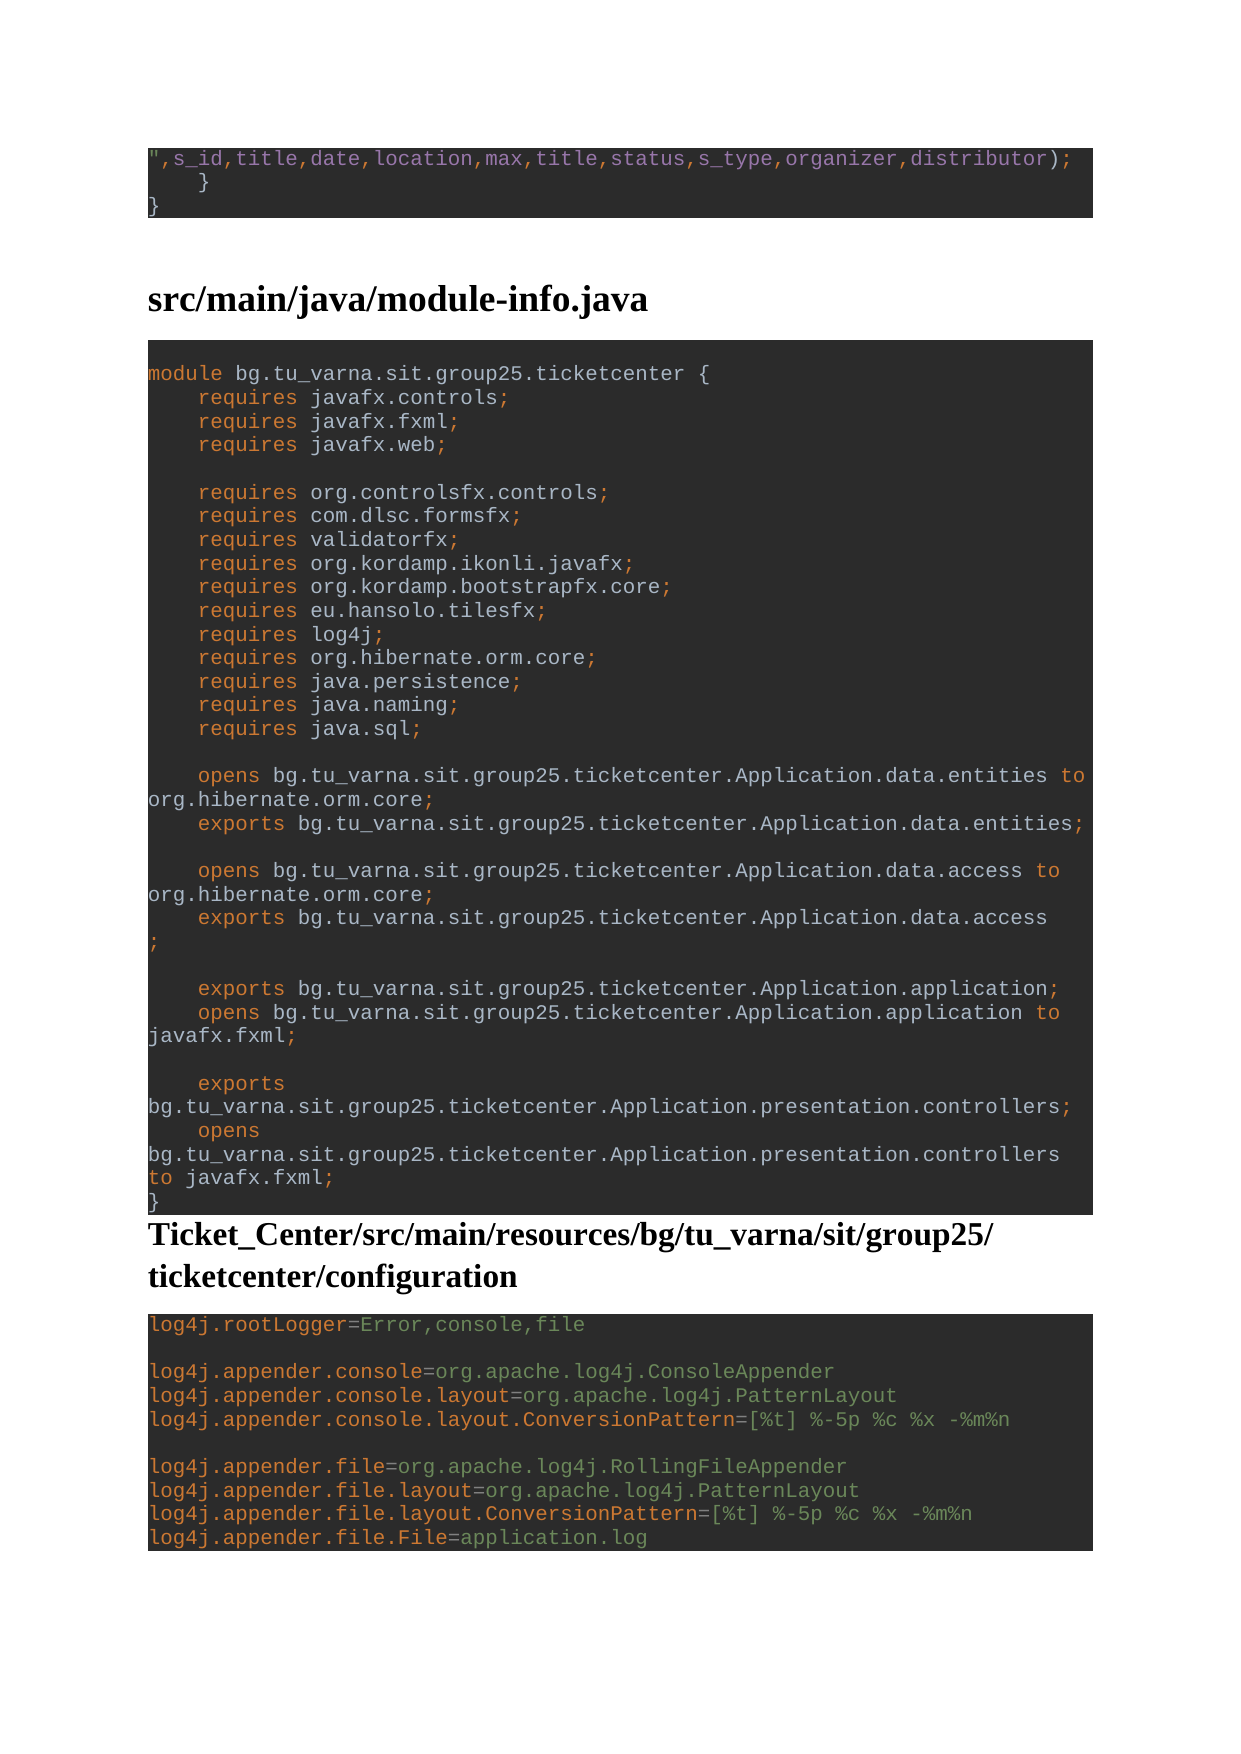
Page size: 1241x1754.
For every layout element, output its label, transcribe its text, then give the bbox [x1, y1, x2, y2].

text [148, 148, 1093, 218]
text log4j.rootLogger=Error,console,file log4j.appender.console=org.apache.log4j.ConsoleAppender log4j.appender.console.layout=org.apache.log4j.PatternLayout log4j.appender.console.layout.ConversionPattern=[%t] %-5p %c %x -%m%n log4j.appender.file=org.apache.log4j.RollingFileAppender log4j.appender.file.layout=org.apache.log4j.PatternLayout log4j.appender.file.layout.ConversionPattern=[%t] %-5p %c %x -%m%n log4j.appender.file.File=application.log [148, 1314, 1093, 1551]
text module bg.tu_varna.sit.group25.ticketcenter { requires javafx.controls; requires javafx.fxml; requires javafx.web; requires org.controlsfx.controls; requires com.dlsc.formsfx; requires validatorfx; requires org.kordamp.ikonli.javafx; requires org.kordamp.bootstrapfx.core; requires eu.hansolo.tilesfx; requires log4j; requires org.hibernate.orm.core; requires java.persistence; requires java.naming; requires java.sql; opens bg.tu_varna.sit.group25.ticketcenter.Application.data.entities to org.hibernate.orm.core; exports bg.tu_varna.sit.group25.ticketcenter.Application.data.entities; opens bg.tu_varna.sit.group25.ticketcenter.Application.data.access to org.hibernate.orm.core; exports bg.tu_varna.sit.group25.ticketcenter.Application.data.access ; exports bg.tu_varna.sit.group25.ticketcenter.Application.application; opens bg.tu_varna.sit.group25.ticketcenter.Application.application to javafx.fxml; exports bg.tu_varna.sit.group25.ticketcenter.Application.presentation.controllers; opens bg.tu_varna.sit.group25.ticketcenter.Application.presentation.controllers to javafx.fxml; } [148, 363, 1093, 1215]
text Ticket_Center/src/main/resources/bg/tu_varna/sit/group25/ticketcenter/configuration [148, 1215, 1093, 1294]
text src/main/java/module-info.java [148, 277, 1093, 320]
